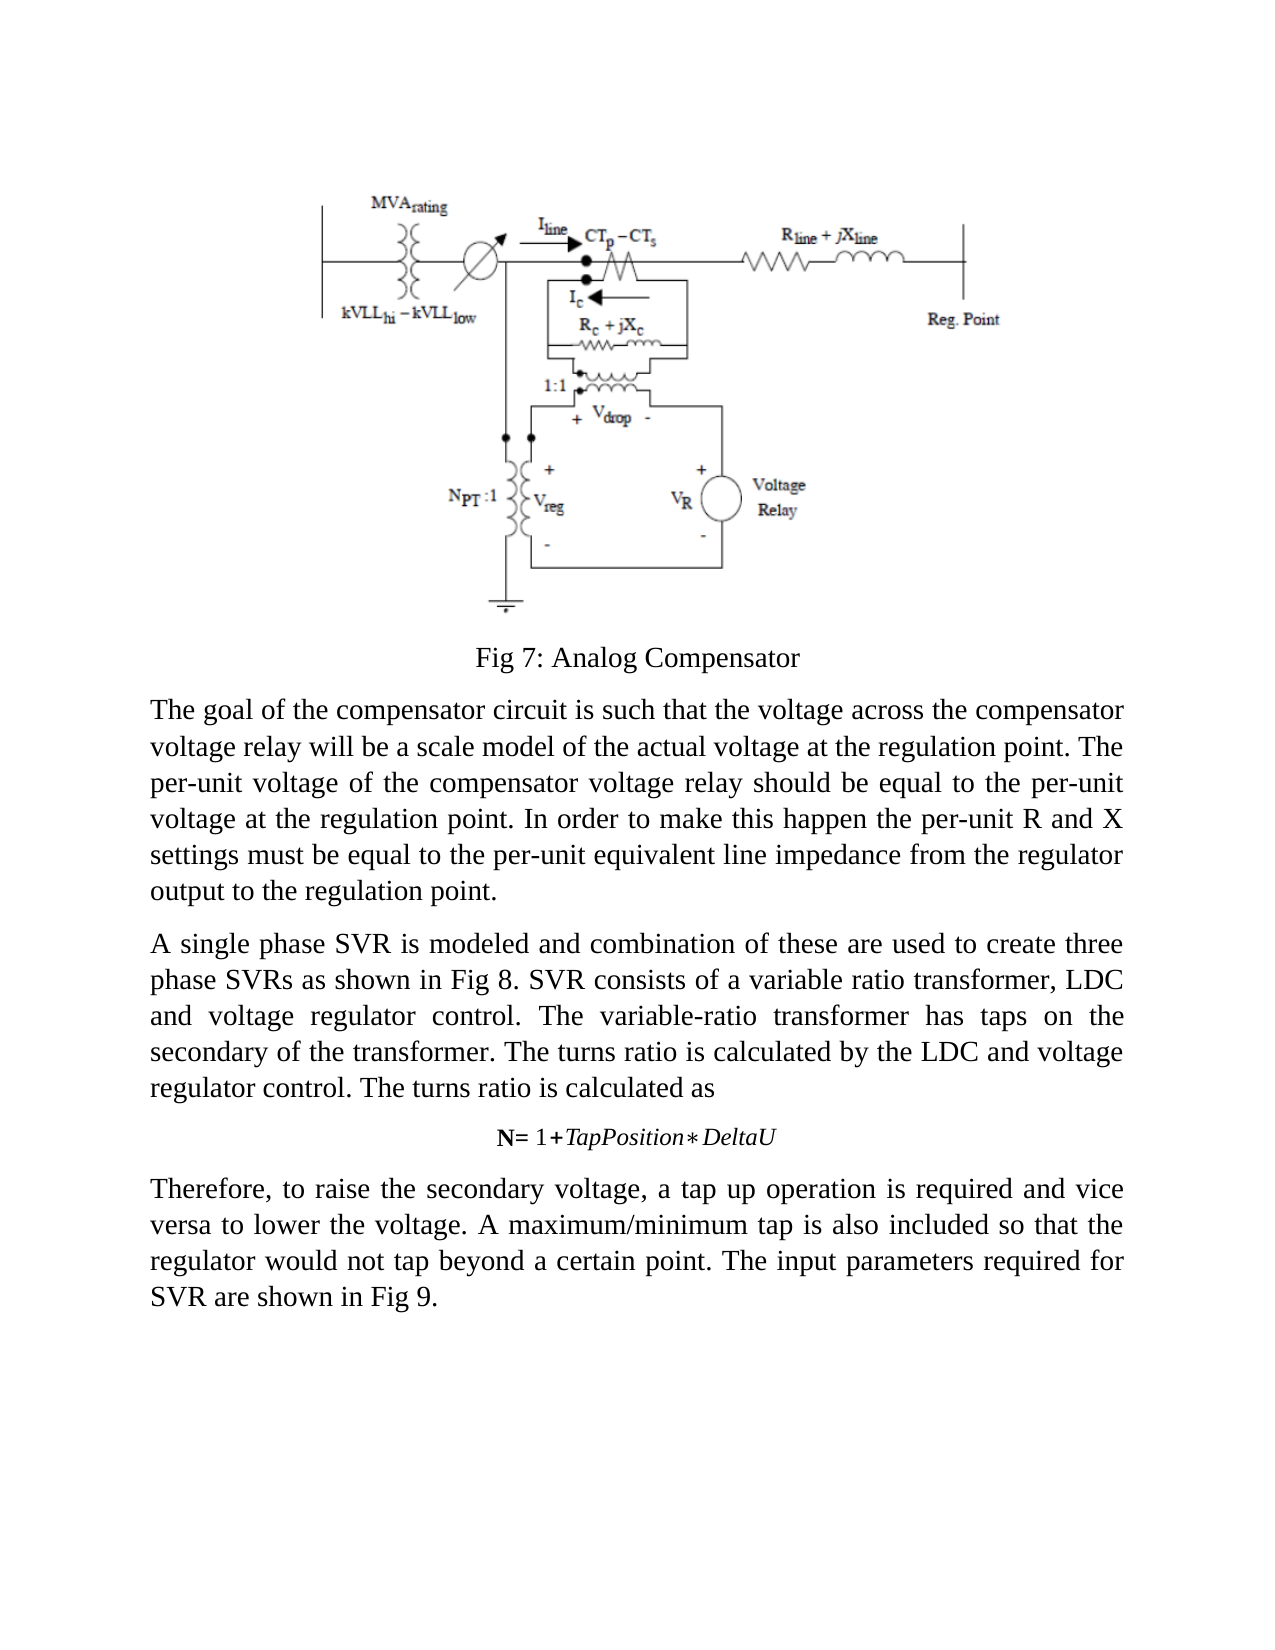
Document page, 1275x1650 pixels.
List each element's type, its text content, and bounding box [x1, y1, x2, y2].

text N= [150, 1123, 1125, 1152]
text The goal of the compensator circuit is such that the voltage across the compensator voltage relay will be a scale model of the actual voltage at the regulation point. The per-unit voltage of the compensator voltage relay should be equal to the per-unit voltage at the regulation point. In order to make this happen the per-unit R and X settings must be equal to the per-unit equivalent line impedance from the regulator output to the regulation point. [150, 692, 1125, 907]
text A single phase SVR is modeled and combination of these are used to create three phase SVRs as shown in Fig 8. SVR consists of a variable ratio transformer, LDC and voltage regulator control. The variable-ratio transformer has taps on the secondary of the transformer. The turns ratio is calculated by the LDC and voltage regulator control. The turns ratio is calculated as [150, 926, 1125, 1104]
text Therefore, to raise the secondary voltage, a tap up operation is required and vice versa to lower the voltage. A maximum/minimum tap is also included so that the regulator would not tap beyond a certain point. The input parameters required for SVR are shown in Fig 9. [150, 1171, 1125, 1313]
picture [273, 150, 1002, 621]
text Fig 7: Analog Compensator [150, 640, 1125, 673]
